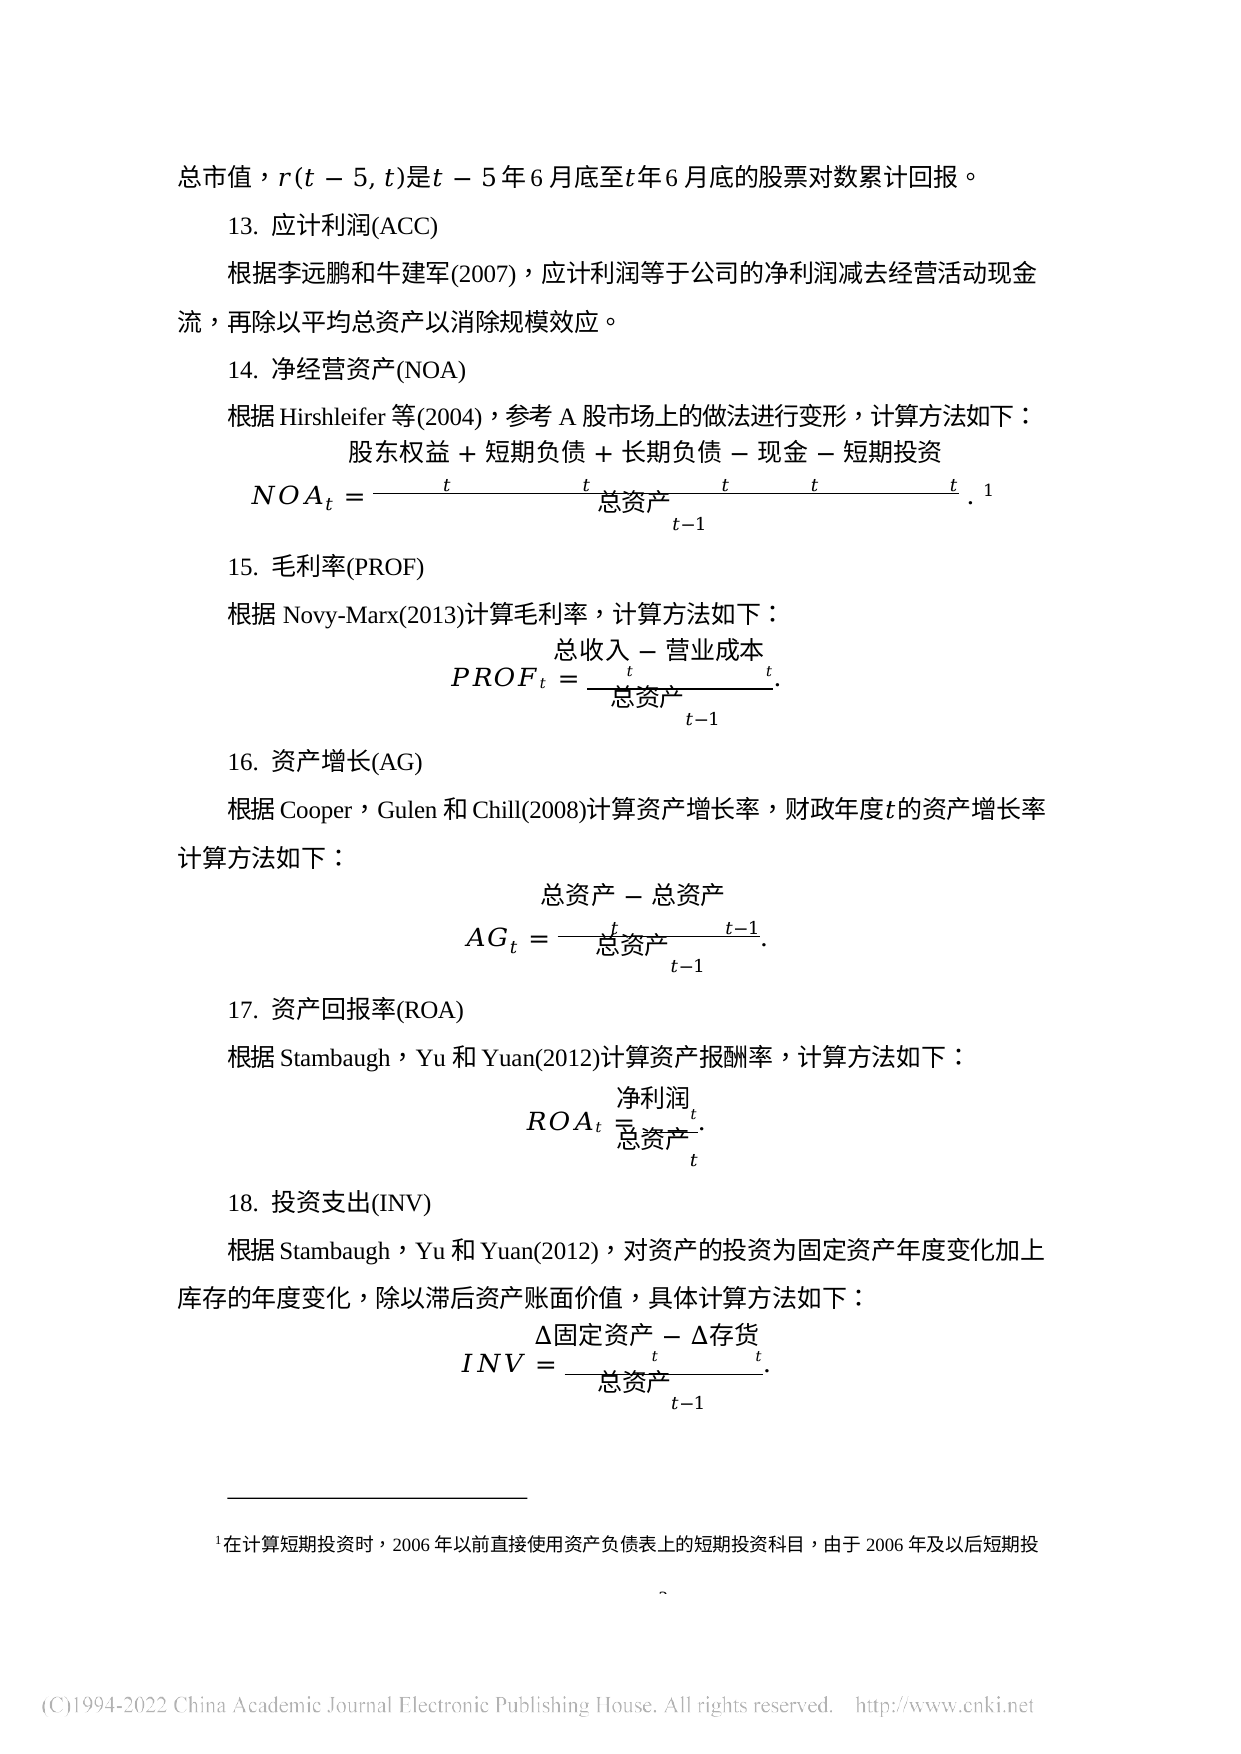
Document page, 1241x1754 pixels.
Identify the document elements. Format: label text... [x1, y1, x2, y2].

text 总资产 [202, 941, 1063, 958]
list 毛利率(PROF) [227, 549, 429, 583]
text 总市值，𝑟(𝑡 − 5, 𝑡)是𝑡 − 5年 6 月底至𝑡年 6 月底的股票对数累计回报。 [177, 160, 1098, 194]
list 投资支出(INV) [227, 1184, 1098, 1218]
text 总收入 − 营业成本 [221, 643, 1097, 663]
list 资产增长(AG) [227, 744, 428, 778]
text 根据 Stambaugh，Yu 和 Yuan(2012)，对资产的投资为固定资产年度变化加上库存的年度变化，除以滞后资产账面价值，具体计算方法如下： [177, 1232, 1053, 1315]
text 根据 Stambaugh，Yu 和 Yuan(2012)计算资产报酬率，计算方法如下： [227, 1039, 1098, 1073]
text 根据 Cooper，Gulen 和 Chill(2008)计算资产增长率，财政年度𝑡的资产增长率计算方法如下： [177, 792, 1053, 874]
text 根据 Novy-Marx(2013)计算毛利率，计算方法如下： [227, 597, 1098, 631]
text 总资产 − 总资产 [202, 889, 1063, 908]
text 𝐼𝑁𝑉 = 𝑡 𝑡. [164, 1352, 1066, 1377]
picture [42, 1696, 832, 1717]
list 资产回报率(ROA) [227, 991, 469, 1025]
picture [855, 1696, 1034, 1717]
text 股东权益 + 短期负债 + 长期负债 − 现金 − 短期投资 [202, 445, 1090, 466]
text 𝑡 [326, 1153, 1063, 1170]
list 应计利润(ACC) [227, 208, 1098, 242]
text 根据 Hirshleifer 等(2004)，参考 A 股市场上的做法进行变形，计算方法如下： [227, 399, 1098, 433]
text 𝑅𝑂𝐴𝑡 = 𝑡. [164, 1113, 1066, 1134]
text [177, 1532, 1042, 1557]
text 根据李远鹏和牛建军(2007)，应计利润等于公司的净利润减去经营活动现金流，再除以平均总资产以消除规模效应。 [177, 256, 1053, 338]
text 𝑡−1 [313, 1395, 1063, 1413]
text 总资产 [202, 498, 1067, 515]
text 𝑡−1 [685, 711, 1098, 729]
text 𝑃𝑅𝑂𝐹𝑡 = 𝑡 𝑡. [164, 667, 1066, 692]
text 净利润 [221, 1085, 1085, 1113]
text 𝑡−1 [670, 959, 1098, 976]
text 𝐴𝐺𝑡 = 𝑡 𝑡−1. [164, 910, 1066, 941]
text ∆固定资产 − ∆存货 [202, 1330, 1091, 1349]
text 𝑁𝑂𝐴𝑡 = 𝑡 𝑡 𝑡 𝑡 𝑡 . 1 [249, 467, 1098, 498]
text 总资产 [221, 1134, 1085, 1153]
text 𝑡−1 [672, 516, 1098, 534]
list 净经营资产(NOA) [227, 353, 1098, 385]
text 总资产 [202, 1377, 1067, 1395]
text 总资产 [202, 692, 1093, 710]
